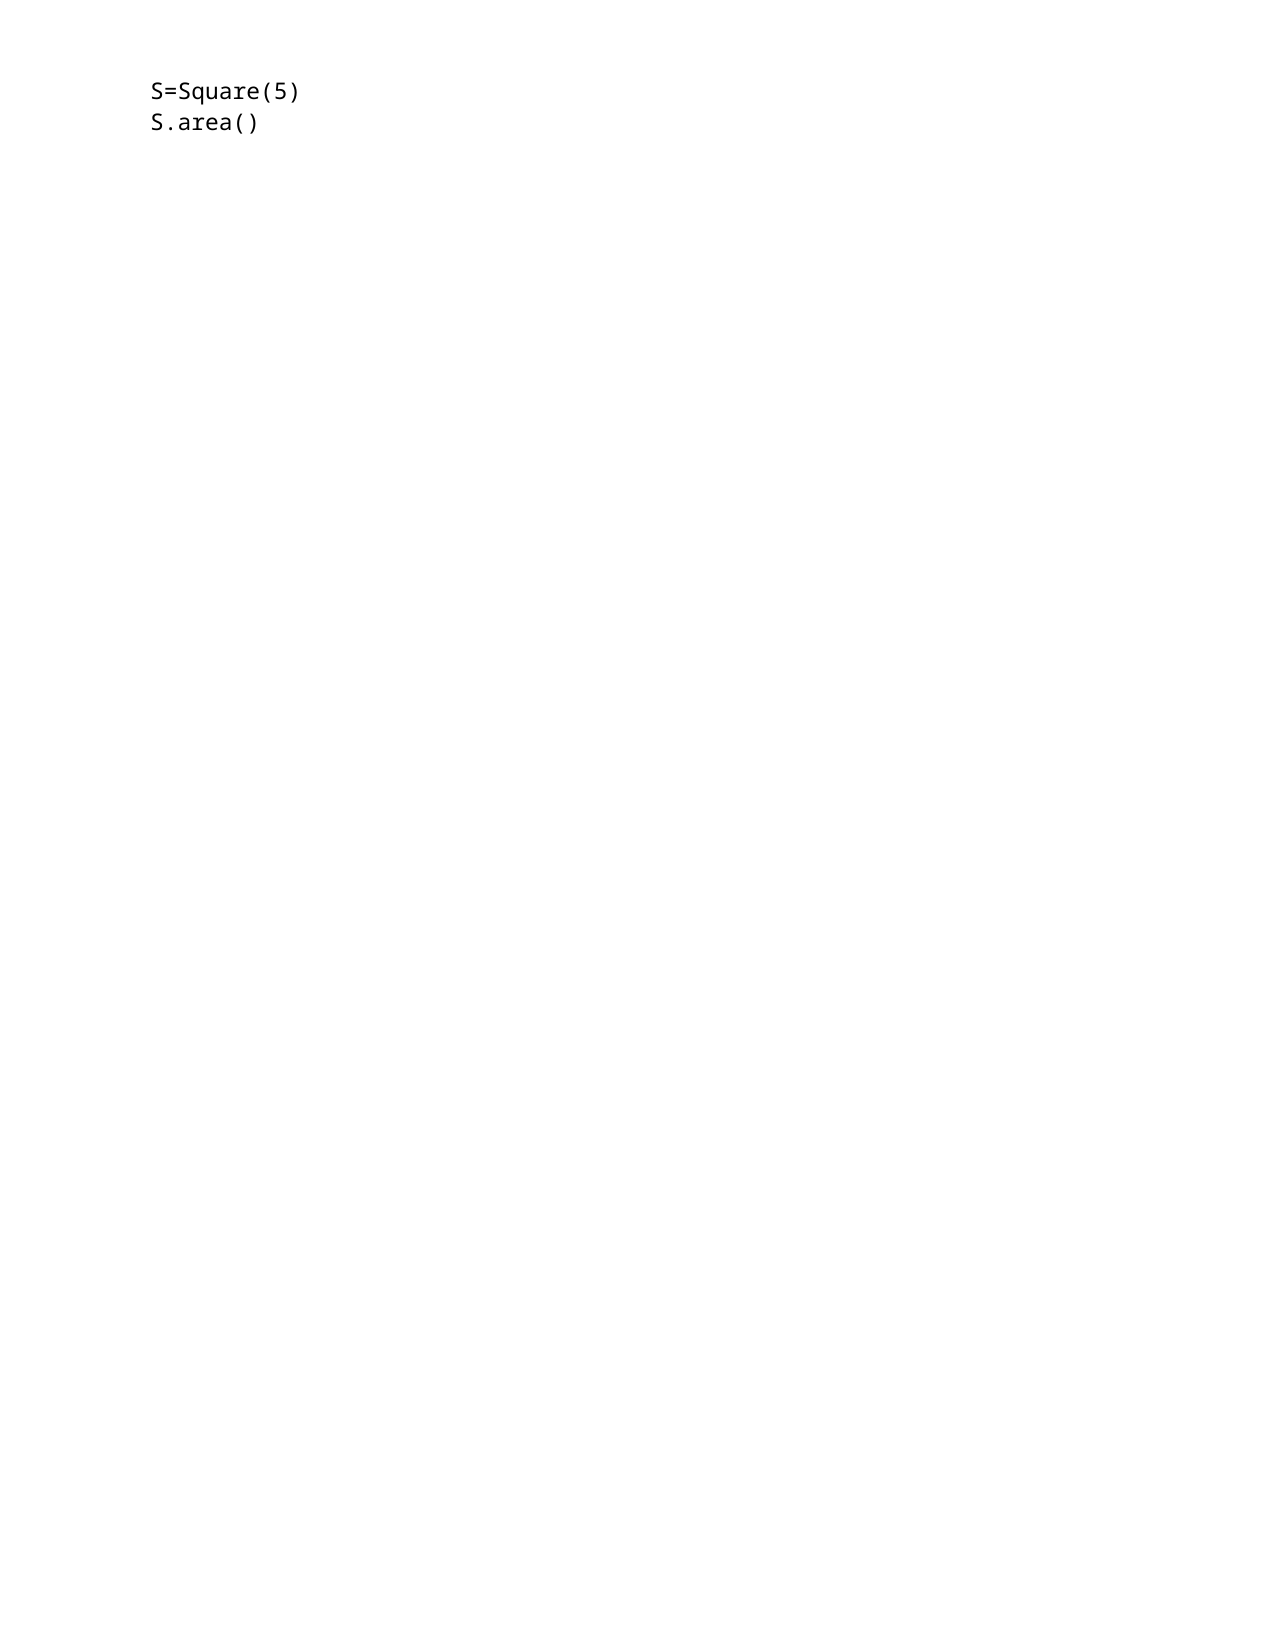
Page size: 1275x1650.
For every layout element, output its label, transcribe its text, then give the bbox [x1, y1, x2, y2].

text S=Square(5) [150, 75, 1200, 106]
text S.area() [150, 106, 1200, 137]
